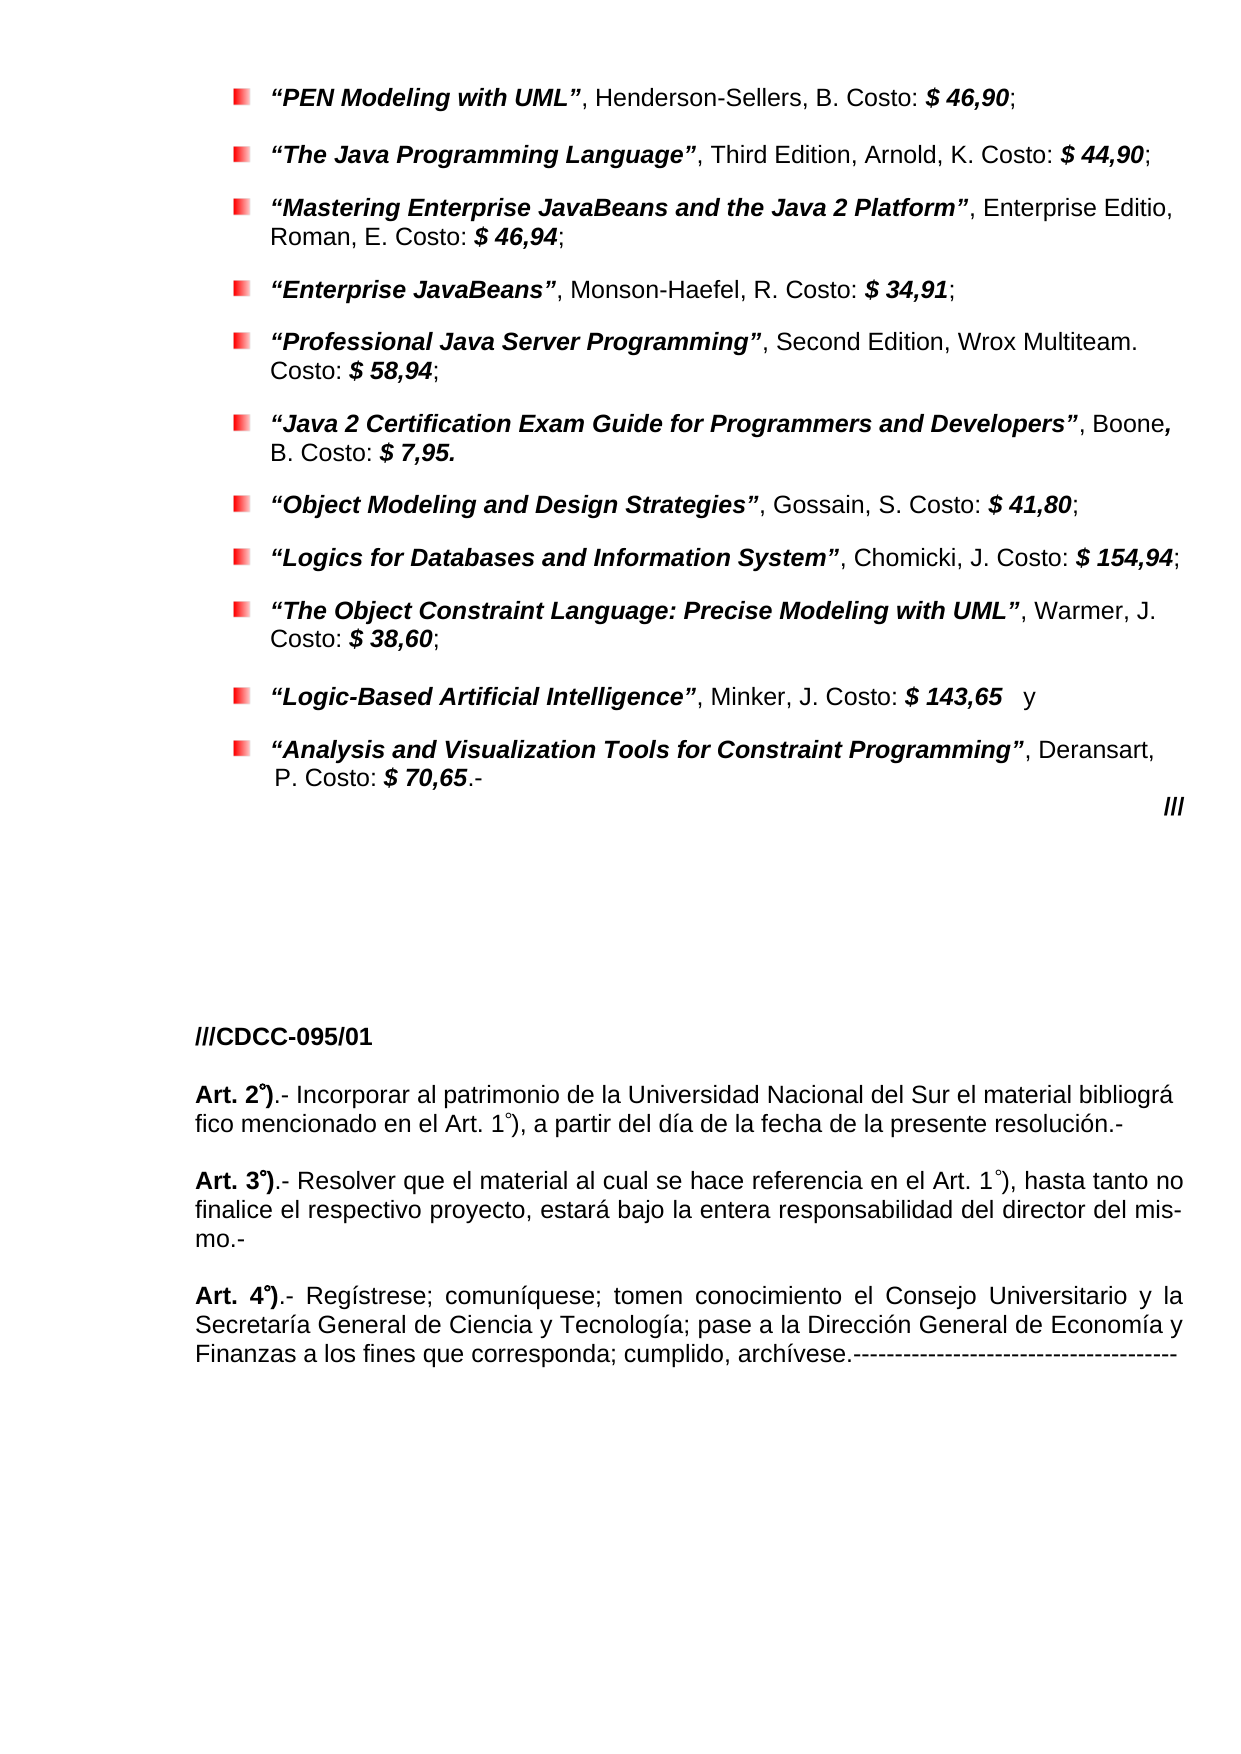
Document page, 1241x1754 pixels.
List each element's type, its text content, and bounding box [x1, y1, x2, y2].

text Roman, E. Costo: $ 46,94; [232, 222, 1181, 251]
text Art. 2).- Incorporar al patrimonio de la Universidad Nacional del Sur el material bibliográ [195, 1080, 1184, 1108]
text Art. 4).- Regístrese; comuníquese; tomen conocimiento el Consejo Universitario y la Secretaría General de Ciencia y Tecnología; pase a la Dirección General de Economía y Finanzas a los fines que corresponda; cumplido, archívese.--------------------------------------- [195, 1281, 1184, 1368]
text “Analysis and Visualization Tools for Constraint Programming”, Deransart, [232, 735, 1181, 763]
text “Enterprise JavaBeans”, Monson-Haefel, R. Costo: $ 34,91; [232, 275, 1181, 303]
picture [232, 413, 252, 433]
picture [232, 145, 252, 164]
text B. Costo: $ 7,95. [232, 438, 1181, 466]
text /// [195, 792, 1184, 821]
text “Object Modeling and Design Strategies”, Gossain, S. Costo: $ 41,80; [232, 490, 1181, 519]
picture [232, 600, 252, 619]
text fico mencionado en el Art. 1), a partir del día de la fecha de la presente resolución.- [195, 1108, 1184, 1137]
text “Java 2 Certification Exam Guide for Programmers and Developers”, Boone, [232, 409, 1181, 438]
text P. Costo: $ 70,65.- [232, 763, 1181, 792]
picture [232, 331, 252, 351]
picture [232, 279, 252, 298]
text Art. 3).- Resolver que el material al cual se hace referencia en el Art. 1), hasta tanto no finalice el respectivo proyecto, estará bajo la entera responsabilidad del director del mis-mo.- [195, 1166, 1184, 1252]
text “Mastering Enterprise JavaBeans and the Java 2 Platform”, Enterprise Editio, [232, 193, 1181, 222]
picture [232, 739, 252, 758]
subtitle ///CDCC-095/01 [195, 1022, 1181, 1051]
text “The Java Programming Language”, Third Edition, Arnold, K. Costo: $ 44,90; [232, 141, 1181, 169]
picture [232, 686, 252, 706]
text “The Object Constraint Language: Precise Modeling with UML”, Warmer, J. [232, 596, 1181, 624]
text Costo: $ 38,60; [232, 624, 1181, 653]
text “Logics for Databases and Information System”, Chomicki, J. Costo: $ 154,94; [232, 543, 1181, 572]
picture [232, 87, 252, 107]
text “PEN Modeling with UML”, Henderson-Sellers, B. Costo: $ 46,90; [232, 83, 1181, 112]
picture [232, 197, 252, 217]
text “Logic-Based Artificial Intelligence”, Minker, J. Costo: $ 143,65 y [232, 682, 1181, 711]
text “Professional Java Server Programming”, Second Edition, Wrox Multiteam. [232, 327, 1181, 356]
picture [232, 494, 252, 514]
picture [232, 547, 252, 567]
text Costo: $ 58,94; [232, 356, 1181, 385]
